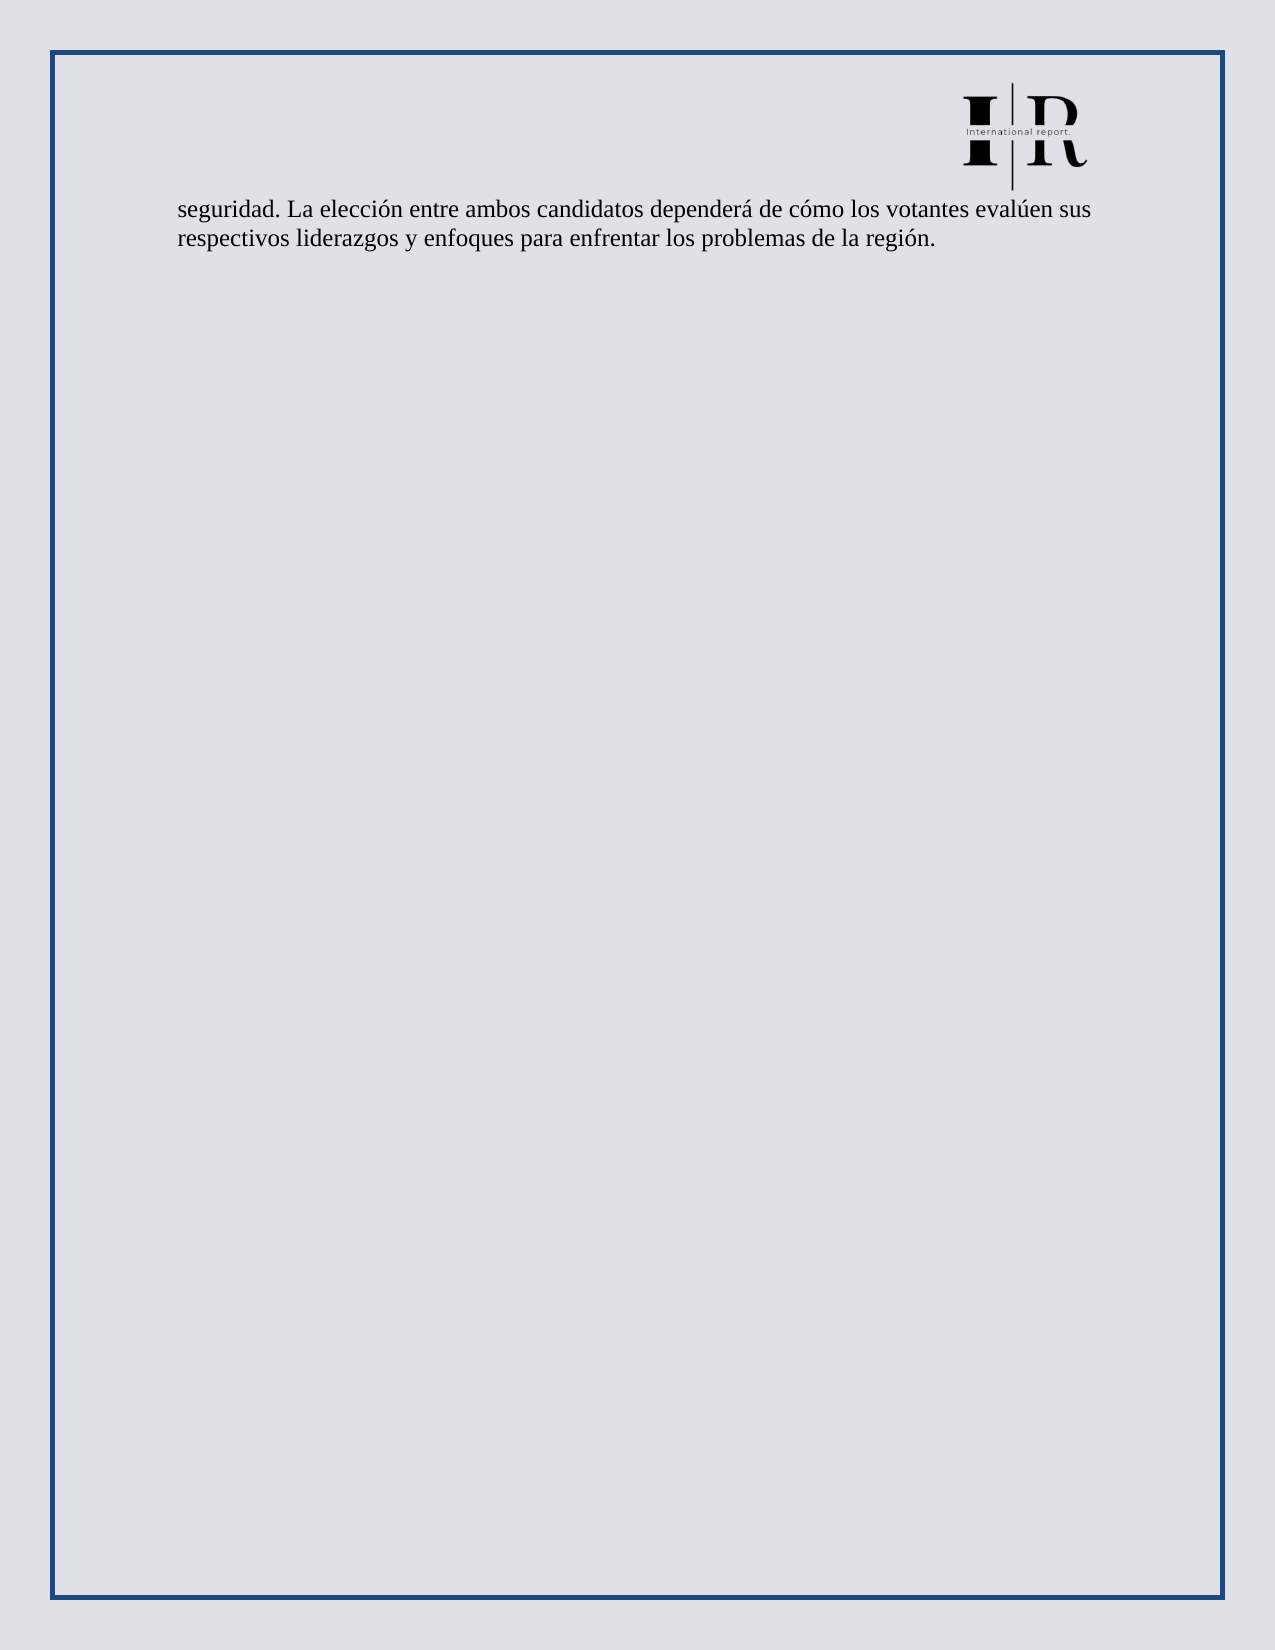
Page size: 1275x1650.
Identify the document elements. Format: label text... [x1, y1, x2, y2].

picture [941, 73, 1098, 195]
